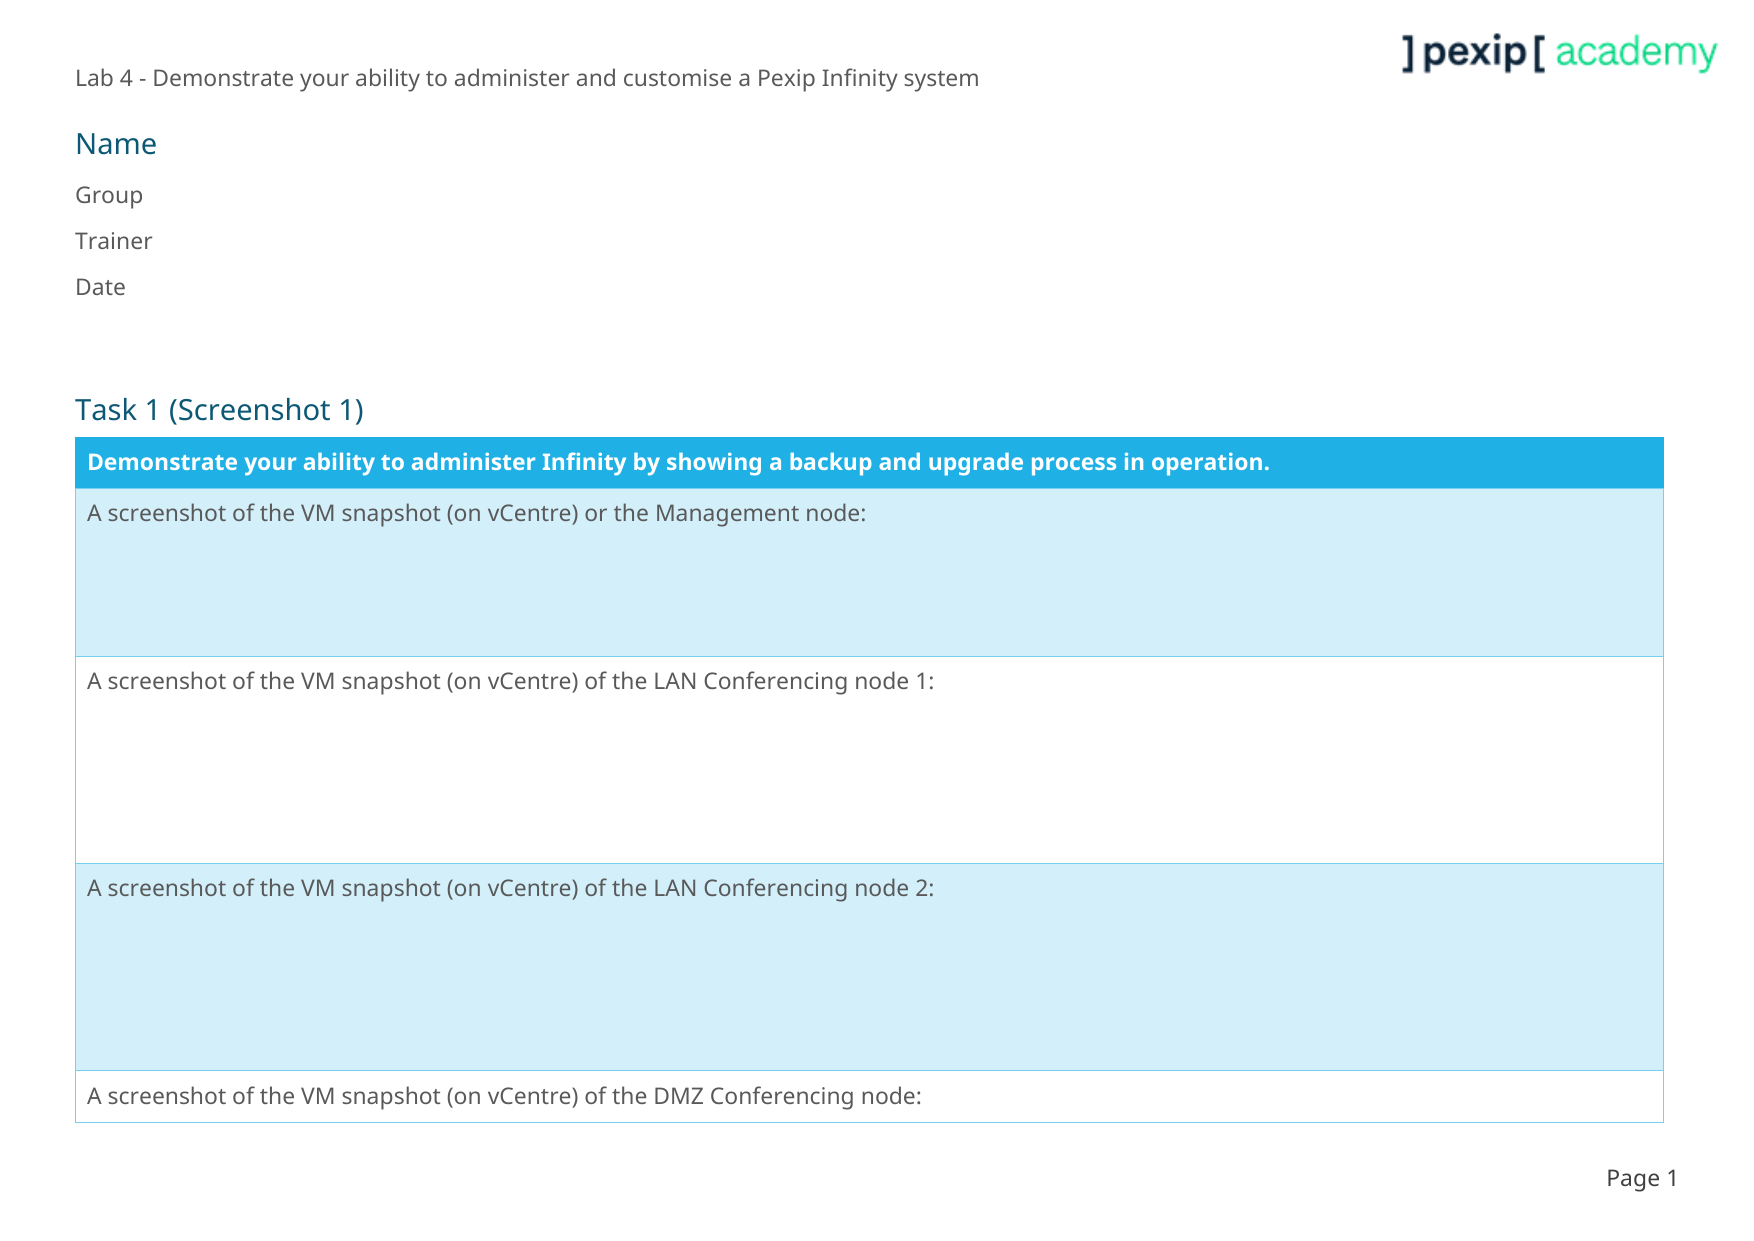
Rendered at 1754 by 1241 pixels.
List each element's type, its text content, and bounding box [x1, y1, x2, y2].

table_cell A screenshot of the VM snapshot (on vCentre) of the LAN Conferencing node 2: [76, 864, 1663, 1070]
text Date [75, 271, 1679, 302]
table_header Demonstrate your ability to administer Infinity by showing a backup and upgrade process in operation. [76, 438, 1663, 488]
subtitle Task 1 (Screenshot 1) [75, 389, 1679, 429]
picture [1367, 0, 1754, 110]
table_cell A screenshot of the VM snapshot (on vCentre) of the LAN Conferencing node 1: [76, 657, 1663, 863]
text Group [75, 179, 1679, 210]
table_cell A screenshot of the VM snapshot (on vCentre) of the DMZ Conferencing node: [76, 1071, 1663, 1122]
text Trainer [75, 225, 1679, 256]
table_cell A screenshot of the VM snapshot (on vCentre) or the Management node: [76, 489, 1663, 656]
subtitle Name [75, 123, 1679, 163]
